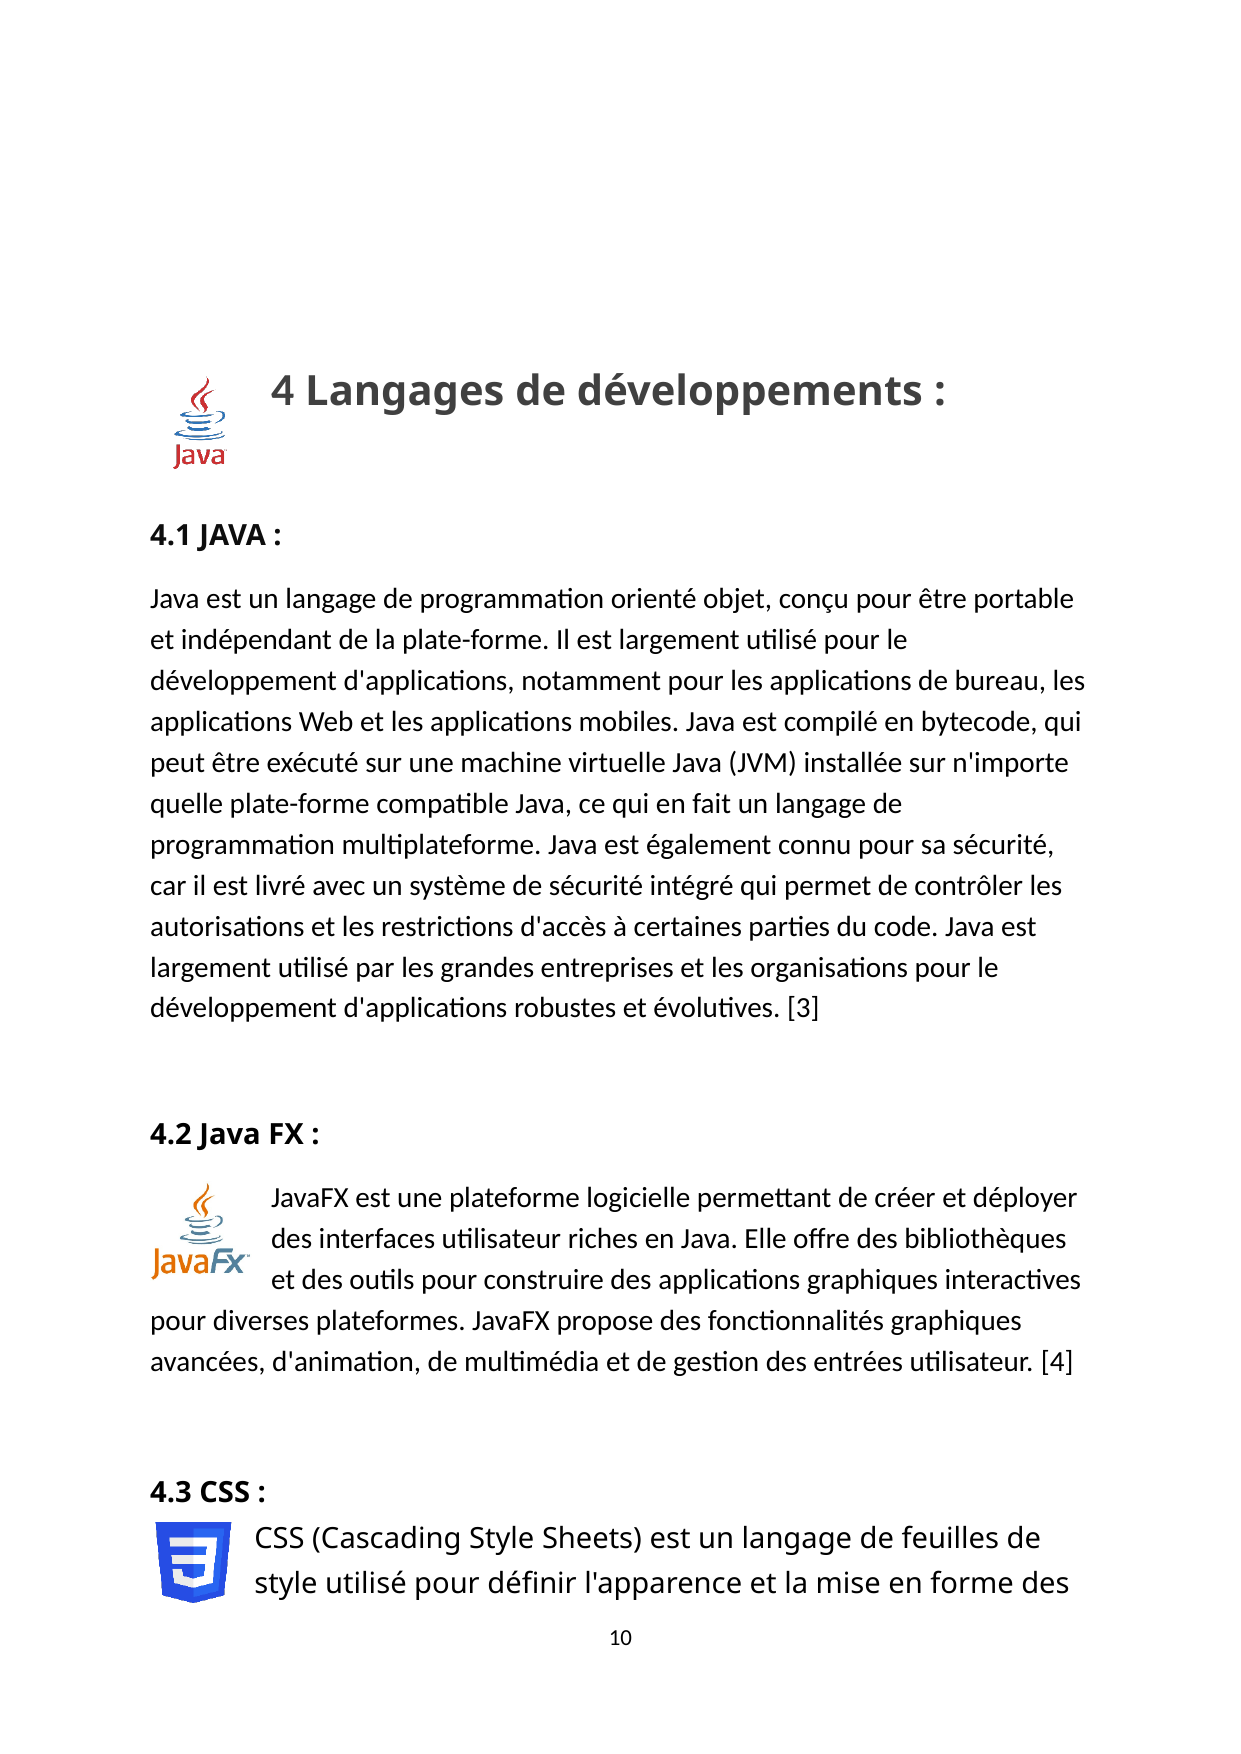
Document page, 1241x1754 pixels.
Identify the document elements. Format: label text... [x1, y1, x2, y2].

text 4 Langages de développements : [150, 361, 1090, 418]
text 4.2 Java FX : [150, 1113, 1090, 1153]
text Java est un langage de programmation orienté objet, conçu pour être portable et indépendant de la plate-forme. Il est largement utilisé pour le développement d'applications, notamment pour les applications de bureau, les applications Web et les applications mobiles. Java est compilé en bytecode, qui peut être exécuté sur une machine virtuelle Java (JVM) installée sur n'importe quelle plate-forme compatible Java, ce qui en fait un langage de programmation multiplateforme. Java est également connu pour sa sécurité, car il est livré avec un système de sécurité intégré qui permet de contrôler les autorisations et les restrictions d'accès à certaines parties du code. Java est largement utilisé par les grandes entreprises et les organisations pour le développement d'applications robustes et évolutives. [3] [150, 580, 1090, 1025]
text 4.1 JAVA : [150, 514, 1090, 553]
picture [150, 375, 253, 470]
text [150, 1472, 1090, 1602]
text JavaFX est une plateforme logicielle permettant de créer et déployer des interfaces utilisateur riches en Java. Elle offre des bibliothèques et des outils pour construire des applications graphiques interactives pour diverses plateformes. JavaFX propose des fonctionnalités graphiques avancées, d'animation, de multimédia et de gestion des entrées utilisateur. [4] [150, 1179, 1090, 1379]
picture [150, 1181, 253, 1281]
picture [150, 1522, 236, 1603]
